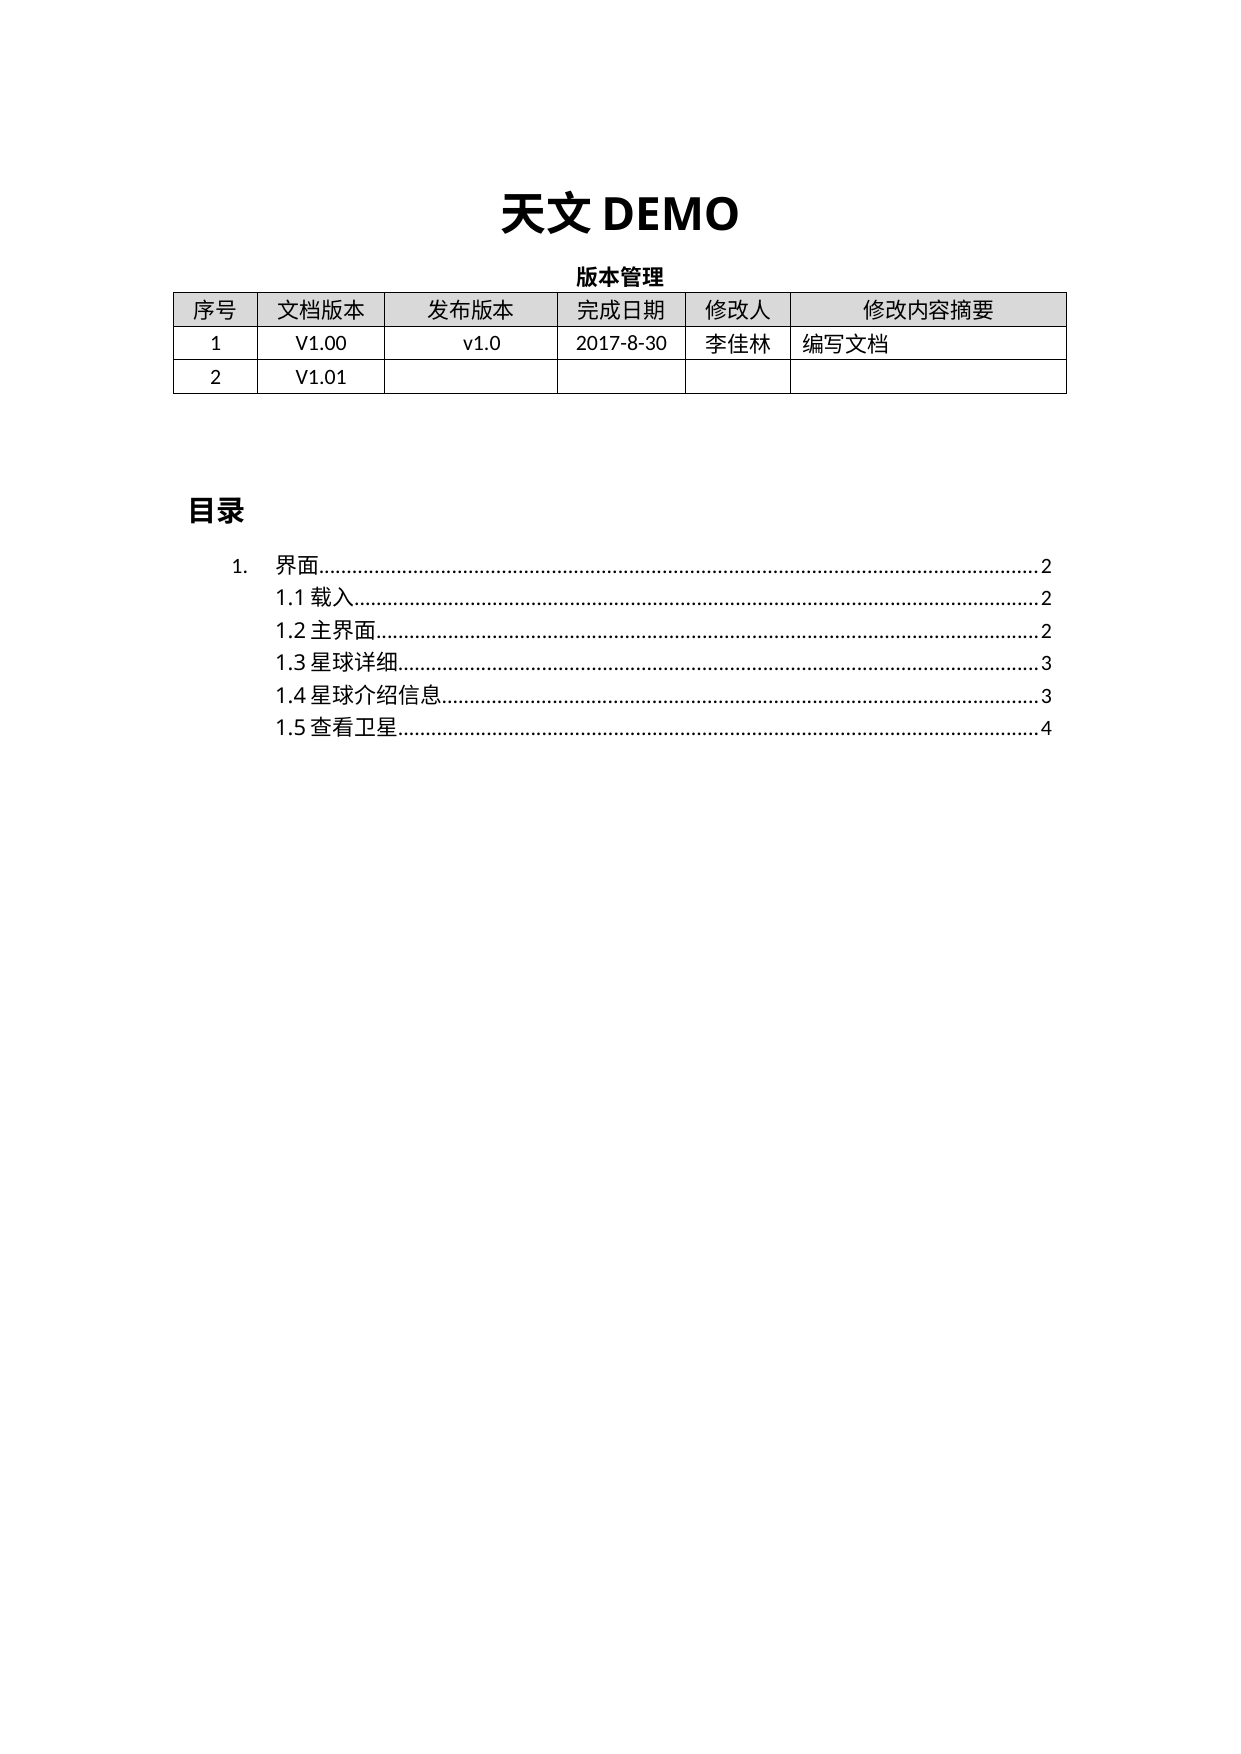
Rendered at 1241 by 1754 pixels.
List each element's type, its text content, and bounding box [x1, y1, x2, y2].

text 版本管理 [187, 259, 1053, 292]
table_cell 2017-8-30 [558, 327, 685, 359]
table_cell [558, 360, 685, 393]
table_cell V1.00 [258, 327, 384, 359]
table_cell [791, 360, 1066, 393]
table_cell [385, 360, 557, 393]
table_cell v1.0 [385, 327, 557, 359]
table_cell V1.01 [258, 360, 384, 393]
table_header 完成日期 [558, 293, 685, 326]
text 天文DEMO [187, 162, 1053, 259]
table_cell 1 [174, 327, 257, 359]
table_header 发布版本 [385, 293, 557, 326]
table_header 修改人 [686, 293, 790, 326]
table_cell [686, 360, 790, 393]
table_cell 李佳林 [686, 327, 790, 359]
table_header 文档版本 [258, 293, 384, 326]
table_cell 编写文档 [791, 327, 1066, 359]
table_cell 2 [174, 360, 257, 393]
table_header 修改内容摘要 [791, 293, 1066, 326]
table_header 序号 [174, 293, 257, 326]
